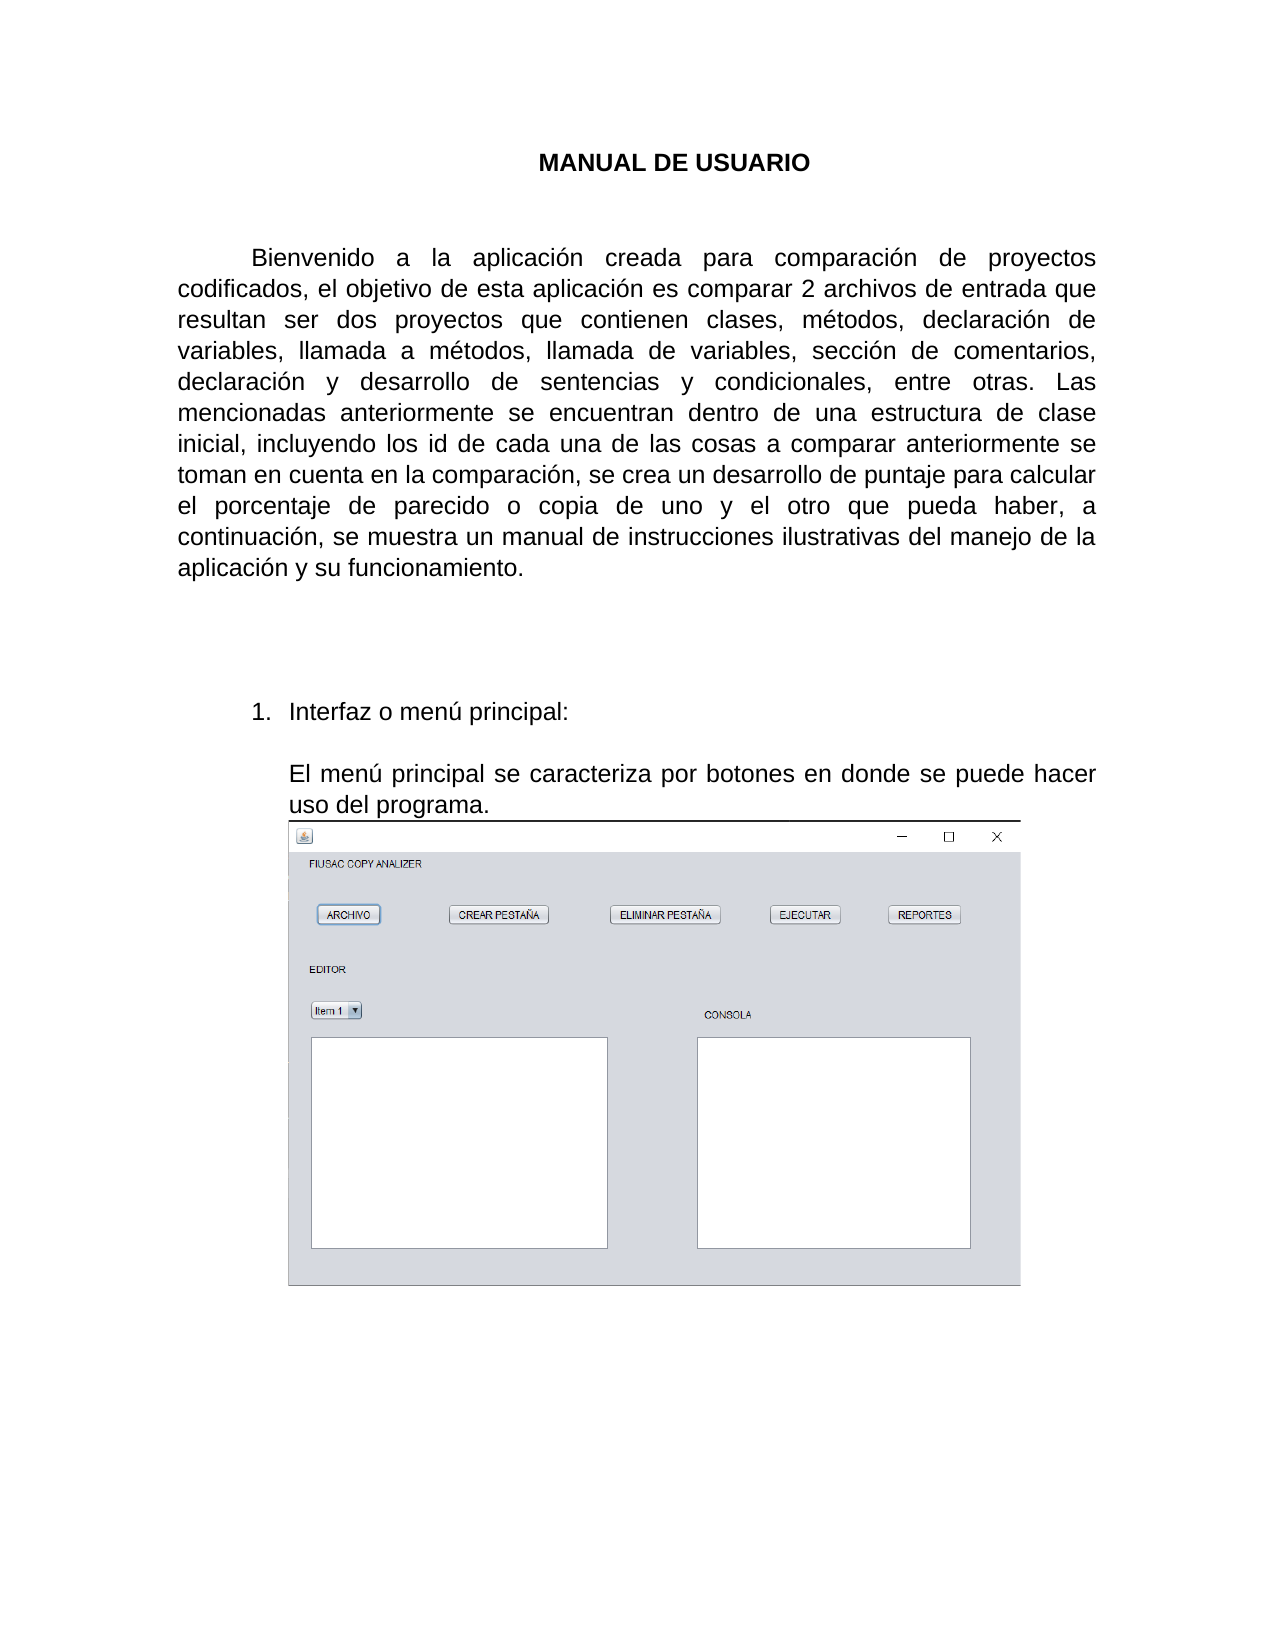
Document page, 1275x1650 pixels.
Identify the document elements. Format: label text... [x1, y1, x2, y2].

list El menú principal se caracteriza por botones en donde se puede hacer uso del programa. [288, 759, 1098, 818]
text MANUAL DE USUARIO [177, 148, 1098, 176]
text Bienvenido a la aplicación creada para comparación de proyectos codificados, el objetivo de esta aplicación es comparar 2 archivos de entrada que resultan ser dos proyectos que contienen clases, métodos, declaración de variables, llamada a métodos, llamada de variables, sección de comentarios, declaración y desarrollo de sentencias y condicionales, entre otras. Las mencionadas anteriormente se encuentran dentro de una estructura de clase inicial, incluyendo los id de cada una de las cosas a comparar anteriormente se toman en cuenta en la comparación, se crea un desarrollo de puntaje para calcular el porcentaje de parecido o copia de uno y el otro que pueda haber, a continuación, se muestra un manual de instrucciones ilustrativas del manejo de la aplicación y su funcionamiento. [177, 243, 1098, 582]
list Interfaz o menú principal: [251, 697, 1098, 725]
picture [288, 820, 1021, 1286]
